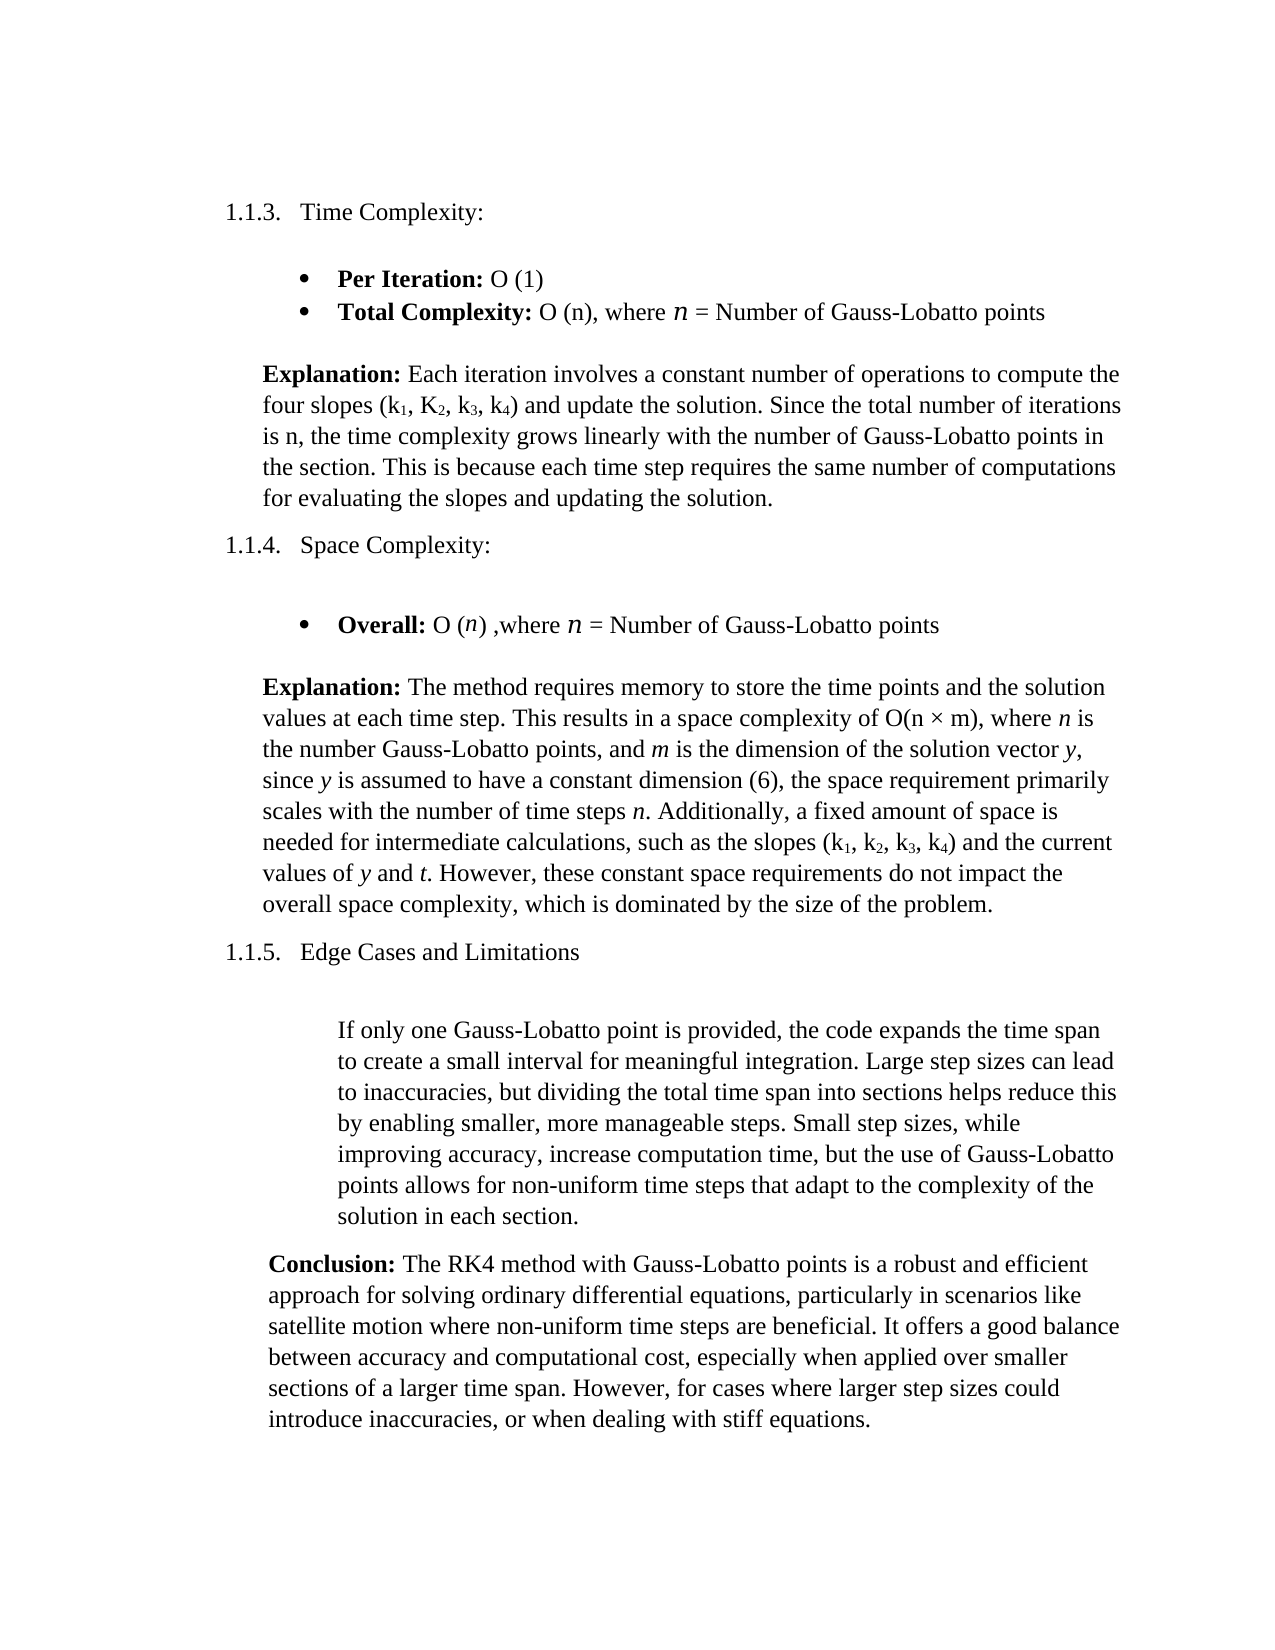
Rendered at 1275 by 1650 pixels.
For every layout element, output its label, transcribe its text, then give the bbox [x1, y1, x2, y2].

list Explanation: The method requires memory to store the time points and the solution values at each time step. This results in a space complexity of O(n × m), where n is the number Gauss-Lobatto points, and m is the dimension of the solution vector y, since y is assumed to have a constant dimension (6), the space requirement primarily scales with the number of time steps n. Additionally, a fixed amount of space is needed for intermediate calculations, such as the slopes (k1, k2, k3, k4) and the current values of y and t. However, these constant space requirements do not impact the overall space complexity, which is dominated by the size of the problem. [262, 672, 1125, 918]
list If only one Gauss-Lobatto point is provided, the code expands the time span to create a small interval for meaningful integration. Large step sizes can lead to inaccuracies, but dividing the total time span into sections helps reduce this by enabling smaller, more manageable steps. Small step sizes, while improving accuracy, increase computation time, but the use of Gauss-Lobatto points allows for non-uniform time steps that adapt to the complexity of the solution in each section. [337, 1015, 1125, 1230]
list Per Iteration: O (1) [300, 264, 1125, 293]
text Conclusion: The RK4 method with Gauss-Lobatto points is a robust and efficient approach for solving ordinary differential equations, particularly in scenarios like satellite motion where non-uniform time steps are beneficial. It offers a good balance between accuracy and computational cost, especially when applied over smaller sections of a larger time span. However, for cases where larger step sizes could introduce inaccuracies, or when dealing with stiff equations. [268, 1249, 1125, 1433]
list Explanation: Each iteration involves a constant number of operations to compute the four slopes (k1, K2, k3, k4) and update the solution. Since the total number of iterations is n, the time complexity grows linearly with the number of Gauss-Lobatto points in the section. This is because each time step requires the same number of computations for evaluating the slopes and updating the solution. [262, 359, 1125, 512]
subtitle Time Complexity: [225, 197, 1125, 226]
subtitle Space Complexity: [225, 531, 1125, 559]
list Overall: O () ,where 𝑛 = Number of Gauss-Lobatto points [300, 608, 1125, 639]
list Total Complexity: O (n), where 𝑛 = Number of Gauss-Lobatto points [300, 295, 1125, 325]
subtitle Edge Cases and Limitations [225, 937, 1125, 966]
